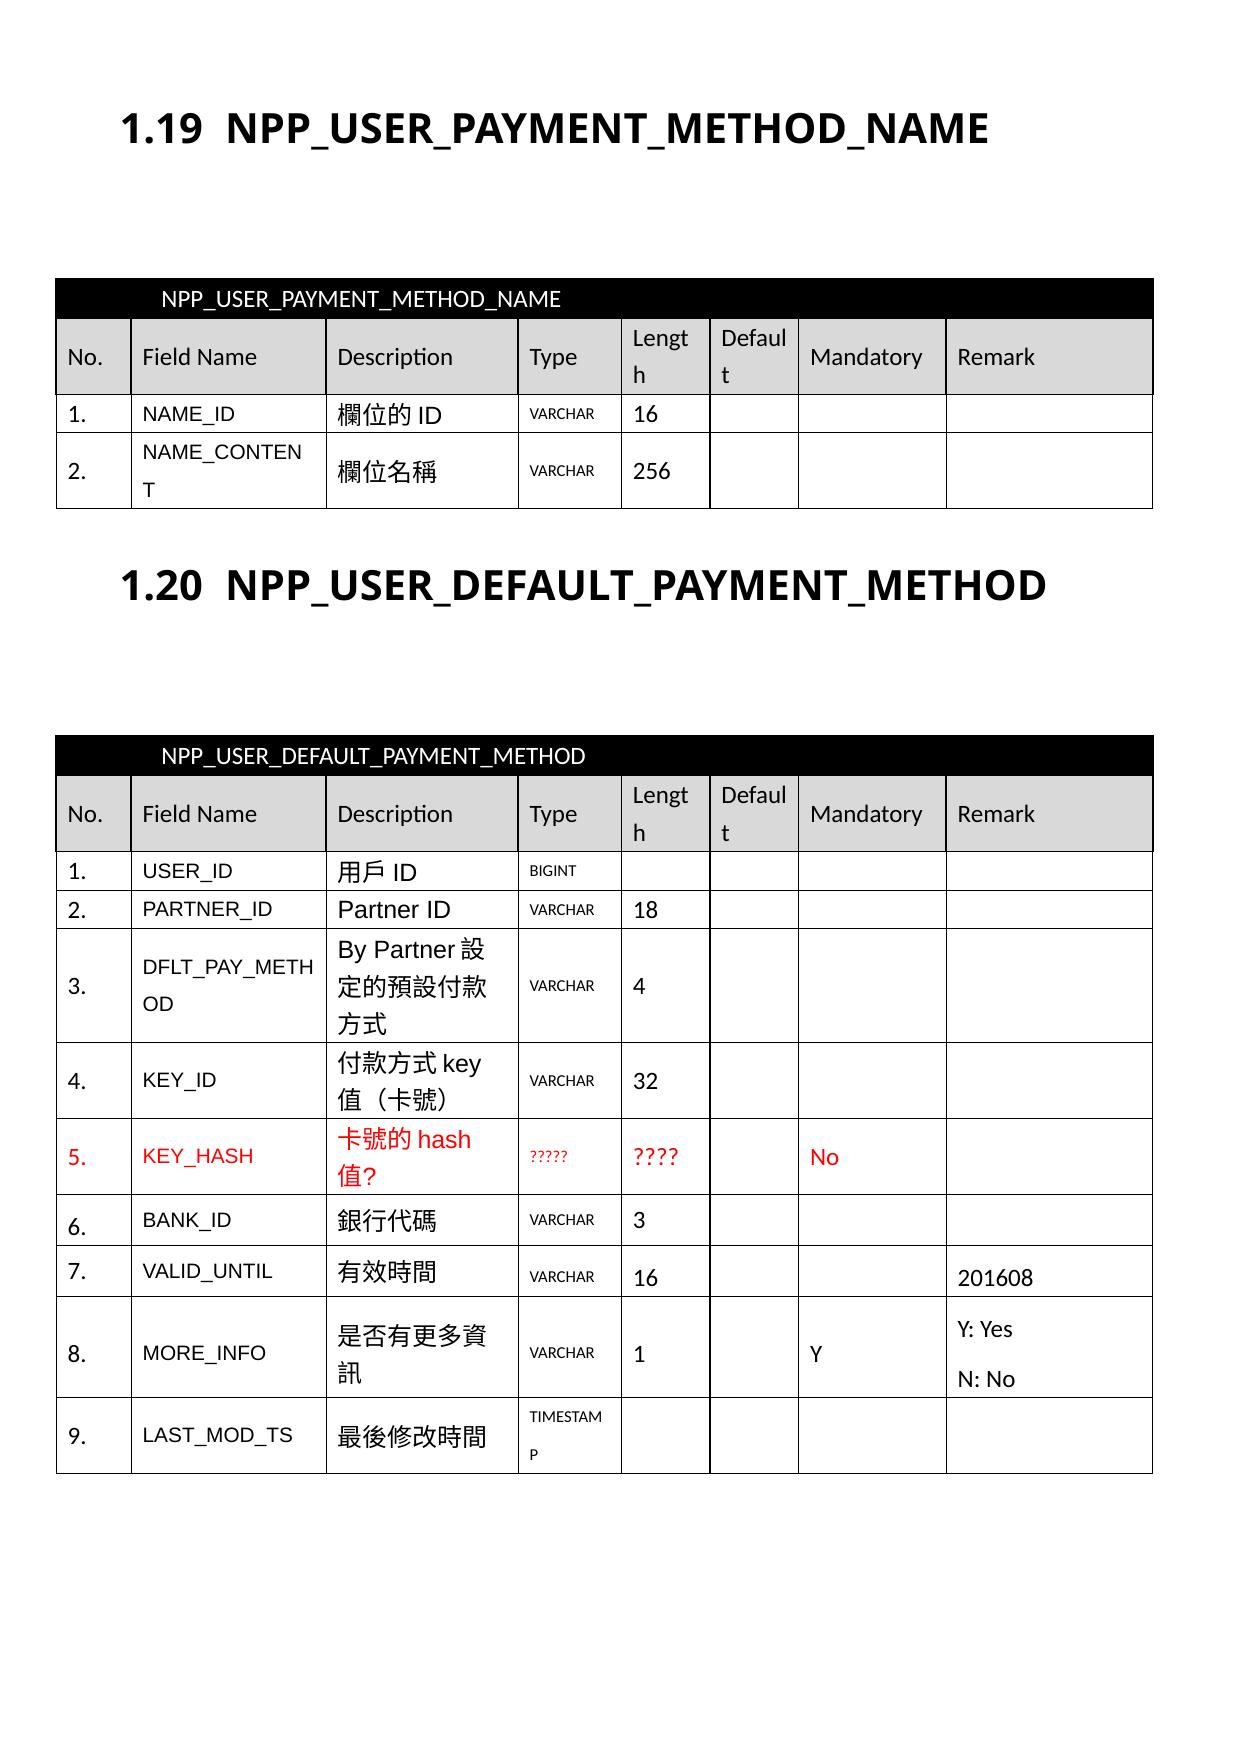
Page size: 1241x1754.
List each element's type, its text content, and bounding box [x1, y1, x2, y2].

table_cell ???? [622, 1119, 709, 1194]
table_cell BIGINT [519, 852, 621, 889]
table_cell [947, 433, 1152, 508]
table_header [57, 280, 149, 317]
table_cell 1 [622, 1297, 709, 1397]
table_cell 卡號的hash值? [327, 1119, 518, 1194]
table_cell [947, 1043, 1152, 1118]
table_cell Field Name [132, 776, 325, 851]
table_cell [799, 1398, 946, 1473]
table_cell NAME_CONTENT [132, 433, 326, 508]
table_cell VARCHAR [519, 929, 621, 1042]
table_cell [711, 1043, 798, 1118]
table_cell [799, 433, 946, 508]
table_cell [799, 1195, 946, 1245]
table_cell No [799, 1119, 946, 1194]
table_header [1065, 280, 1152, 317]
table_cell [711, 891, 798, 928]
table_cell [711, 395, 798, 432]
table_cell 256 [622, 433, 709, 508]
table_cell [57, 433, 131, 508]
table_cell TIMESTAMP [519, 1398, 621, 1473]
table_cell VALID_UNTIL [132, 1246, 326, 1296]
table_cell [947, 1119, 1152, 1194]
table_cell Default [711, 319, 798, 394]
table_cell VARCHAR [519, 1195, 621, 1245]
table_cell Field Name [132, 319, 325, 394]
table_cell [799, 1043, 946, 1118]
table_cell VARCHAR [519, 1246, 621, 1296]
table_cell Length [622, 319, 709, 394]
table_cell [57, 1398, 131, 1473]
table_cell [57, 929, 131, 1042]
table_cell [622, 1398, 709, 1473]
table_cell [622, 852, 709, 889]
table_cell 16 [622, 1246, 709, 1296]
table_cell 欄位的ID [327, 395, 518, 432]
table_cell 欄位名稱 [327, 433, 518, 508]
table_cell [57, 1297, 131, 1397]
table_cell Partner ID [327, 891, 518, 928]
table_cell NAME_ID [132, 395, 326, 432]
table_cell ????? [519, 1119, 621, 1194]
table_cell [947, 891, 1152, 928]
table_cell DFLT_PAY_METHOD [132, 929, 326, 1042]
table_cell [57, 1246, 131, 1296]
table_cell [947, 929, 1152, 1042]
table_cell [711, 1246, 798, 1296]
table_cell USER_ID [132, 852, 326, 889]
table_cell [799, 852, 946, 889]
table_cell [711, 1398, 798, 1473]
table_header [1065, 737, 1152, 774]
table_cell KEY_ID [132, 1043, 326, 1118]
table_cell 16 [622, 395, 709, 432]
table_cell [57, 1119, 131, 1194]
table_cell Remark [947, 319, 1152, 394]
table_cell Default [711, 776, 798, 851]
table_cell Remark [947, 776, 1152, 851]
table_cell [57, 891, 131, 928]
table_cell PARTNER_ID [132, 891, 326, 928]
table_cell Y: Yes N: No [947, 1297, 1152, 1397]
table_cell [57, 852, 131, 889]
table_cell VARCHAR [519, 433, 621, 508]
table_cell [57, 395, 131, 432]
table_cell 付款方式key值（卡號） [327, 1043, 518, 1118]
table_cell KEY_HASH [132, 1119, 326, 1194]
table_cell LAST_MOD_TS [132, 1398, 326, 1473]
table_cell [799, 891, 946, 928]
table_cell [947, 852, 1152, 889]
table_cell 201608 [947, 1246, 1152, 1296]
table_cell [711, 852, 798, 889]
table_cell Mandatory [799, 776, 945, 851]
table_cell 用戶ID [327, 852, 518, 889]
table_cell No. [57, 319, 130, 394]
table_cell [711, 929, 798, 1042]
text NPP_USER_DEFAULT_PAYMENT_METHOD [119, 547, 1165, 622]
table_cell Description [327, 776, 517, 851]
table_cell 最後修改時間 [327, 1398, 518, 1473]
table_cell 有效時間 [327, 1246, 518, 1296]
table_cell 18 [622, 891, 709, 928]
table_cell [947, 395, 1152, 432]
table_cell Mandatory [799, 319, 945, 394]
table_cell [799, 395, 946, 432]
table_header [57, 737, 149, 774]
table_cell 是否有更多資訊 [327, 1297, 518, 1397]
table_cell Type [519, 319, 621, 394]
table_cell [711, 433, 798, 508]
table_cell [57, 1195, 131, 1245]
table_cell By Partner設定的預設付款方式 [327, 929, 518, 1042]
table_cell [57, 1043, 131, 1118]
table_cell 銀行代碼 [327, 1195, 518, 1245]
table_cell VARCHAR [519, 1043, 621, 1118]
table_cell [947, 1398, 1152, 1473]
table_header NPP_USER_PAYMENT_METHOD_NAME [151, 280, 1064, 317]
table_cell VARCHAR [519, 1297, 621, 1397]
table_cell 4 [622, 929, 709, 1042]
table_cell [947, 1195, 1152, 1245]
table_cell [711, 1119, 798, 1194]
table_cell MORE_INFO [132, 1297, 326, 1397]
table_cell VARCHAR [519, 395, 621, 432]
text NPP_USER_PAYMENT_METHOD_NAME [119, 89, 1165, 164]
table_cell VARCHAR [519, 891, 621, 928]
table_cell [711, 1195, 798, 1245]
table_cell No. [57, 776, 130, 851]
table_cell 32 [622, 1043, 709, 1118]
table_cell Length [622, 776, 709, 851]
table_cell [799, 929, 946, 1042]
table_cell BANK_ID [132, 1195, 326, 1245]
table_cell [799, 1246, 946, 1296]
table_cell Y [799, 1297, 946, 1397]
table_header NPP_USER_DEFAULT_PAYMENT_METHOD [151, 737, 1064, 774]
table_cell [711, 1297, 798, 1397]
table_cell Type [519, 776, 621, 851]
table_cell Description [327, 319, 517, 394]
table_cell 3 [622, 1195, 709, 1245]
